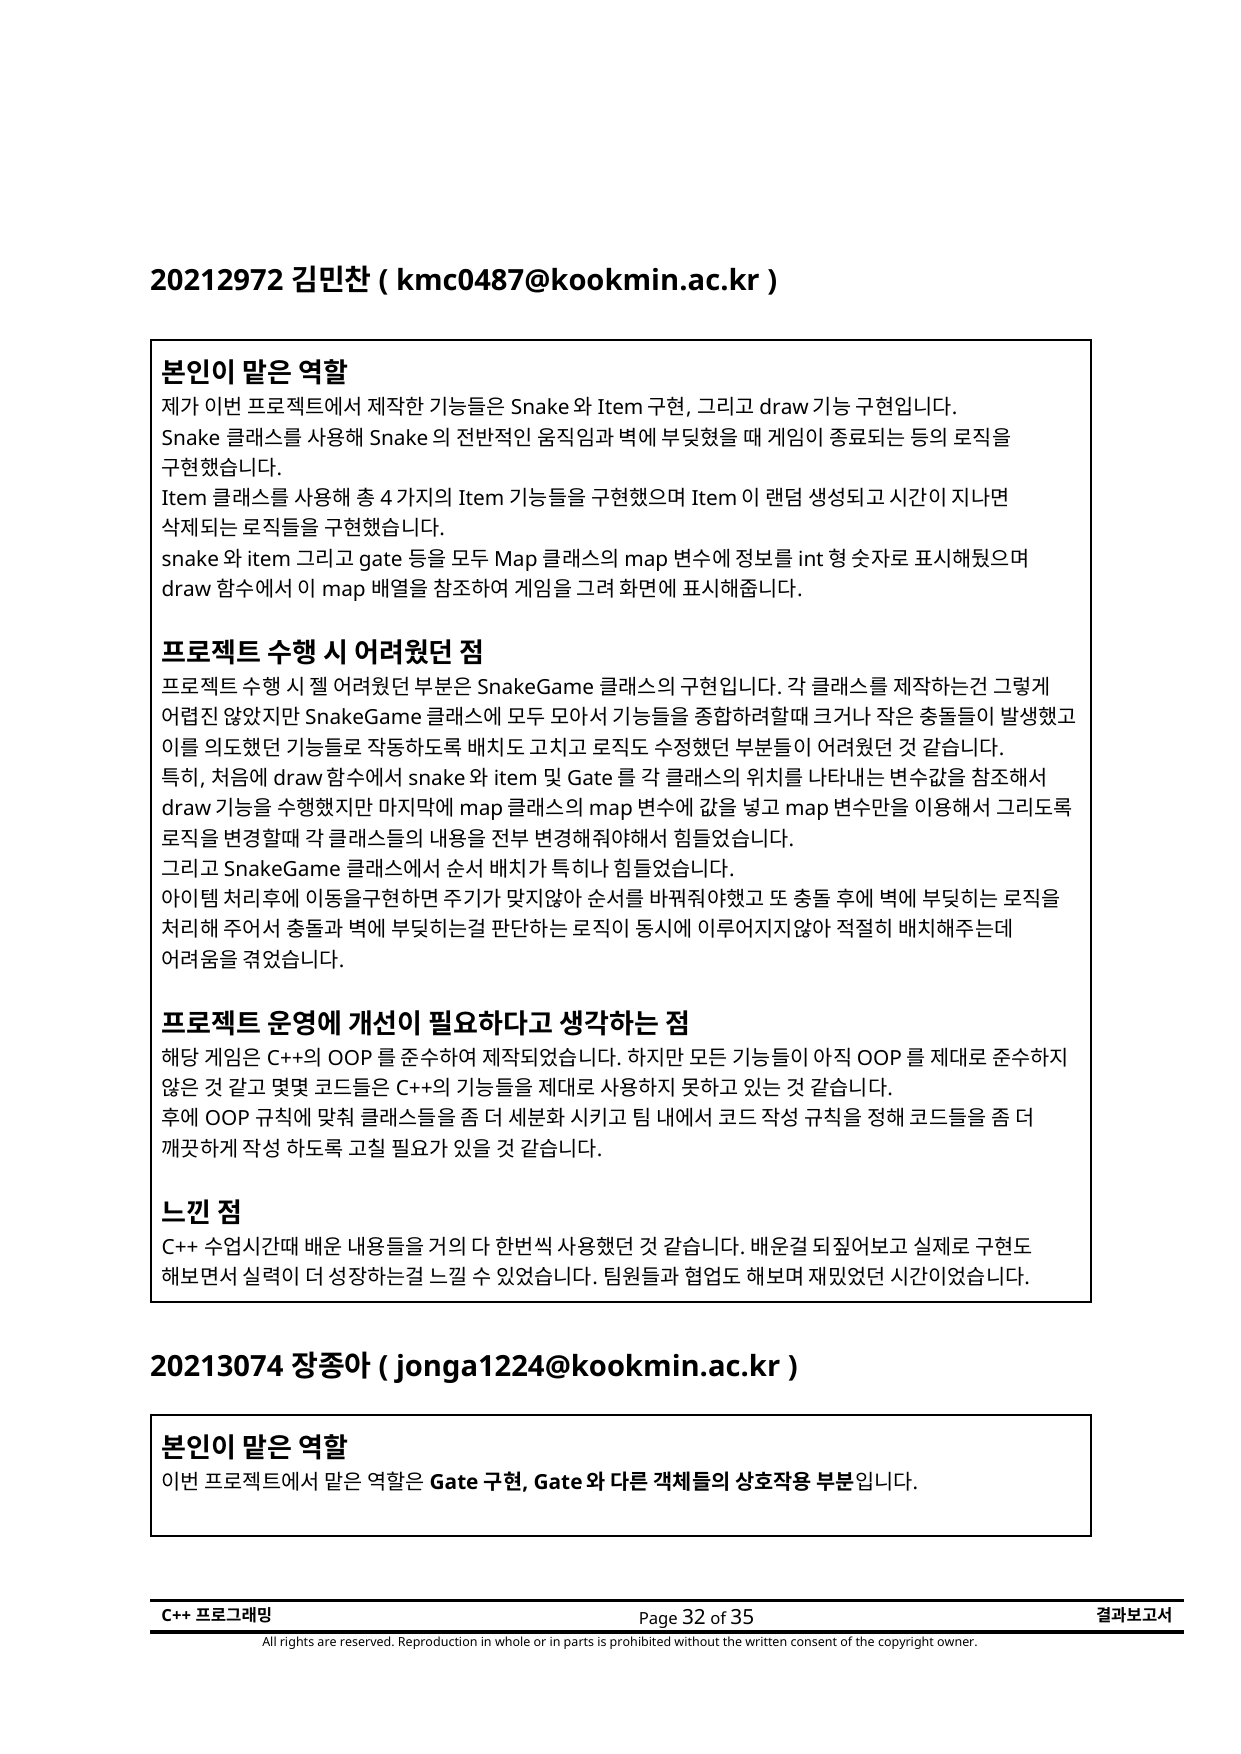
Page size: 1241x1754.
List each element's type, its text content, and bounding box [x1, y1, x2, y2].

table_header 본인이 맡은 역할 제가 이번 프로젝트에서 제작한 기능들은 Snake와 Item구현, 그리고 draw기능 구현입니다. Snake 클래스를 사용해 Snake의 전반적인 움직임과 벽에 부딪혔을 때 게임이 종료되는 등의 로직을 구현했습니다. Item 클래스를 사용해 총 4가지의 Item 기능들을 구현했으며 Item이 랜덤 생성되고 시간이 지나면 삭제되는 로직들을 구현했습니다. snake와 item 그리고 gate 등을 모두 Map 클래스의 map 변수에 정보를 int형 숫자로 표시해뒀으며 draw 함수에서 이 map 배열을 참조하여 게임을 그려 화면에 표시해줍니다. 프로젝트 수행 시 어려웠던 점 프로젝트 수행 시 젤 어려웠던 부분은 SnakeGame 클래스의 구현입니다. 각 클래스를 제작하는건 그렇게 어렵진 않았지만 SnakeGame클래스에 모두 모아서 기능들을 종합하려할때 크거나 작은 충돌들이 발생했고 이를 의도했던 기능들로 작동하도록 배치도 고치고 로직도 수정했던 부분들이 어려웠던 것 같습니다. 특히, 처음에 draw함수에서 snake와 item 및 Gate를 각 클래스의 위치를 나타내는 변수값을 참조해서 draw기능을 수행했지만 마지막에 map클래스의 map변수에 값을 넣고 map변수만을 이용해서 그리도록 로직을 변경할때 각 클래스들의 내용을 전부 변경해줘야해서 힘들었습니다. 그리고 SnakeGame 클래스에서 순서 배치가 특히나 힘들었습니다. 아이템 처리후에 이동을구현하면 주기가 맞지않아 순서를 바꿔줘야했고 또 충돌 후에 벽에 부딪히는 로직을 처리해 주어서 충돌과 벽에 부딪히는걸 판단하는 로직이 동시에 이루어지지않아 적절히 배치해주는데 어려움을 겪었습니다. 프로젝트 운영에 개선이 필요하다고 생각하는 점 해당 게임은 C++의 OOP를 준수하여 제작되었습니다. 하지만 모든 기능들이 아직 OOP를 제대로 준수하지 않은 것 같고 몇몇 코드들은 C++의 기능들을 제대로 사용하지 못하고 있는 것 같습니다. 후에 OOP 규칙에 맞춰 클래스들을 좀 더 세분화 시키고 팀 내에서 코드 작성 규칙을 정해 코드들을 좀 더 깨끗하게 작성 하도록 고칠 필요가 있을 것 같습니다. 느낀 점 C++ 수업시간때 배운 내용들을 거의 다 한번씩 사용했던 것 같습니다. 배운걸 되짚어보고 실제로 구현도 해보면서 실력이 더 성장하는걸 느낄 수 있었습니다. 팀원들과 협업도 해보며 재밌었던 시간이었습니다. [152, 341, 1090, 1301]
text 20213074 장종아 ( jonga1224@kookmin.ac.kr ) [150, 1343, 1090, 1385]
text 20212972 김민찬 ( kmc0487@kookmin.ac.kr ) [150, 257, 1090, 299]
